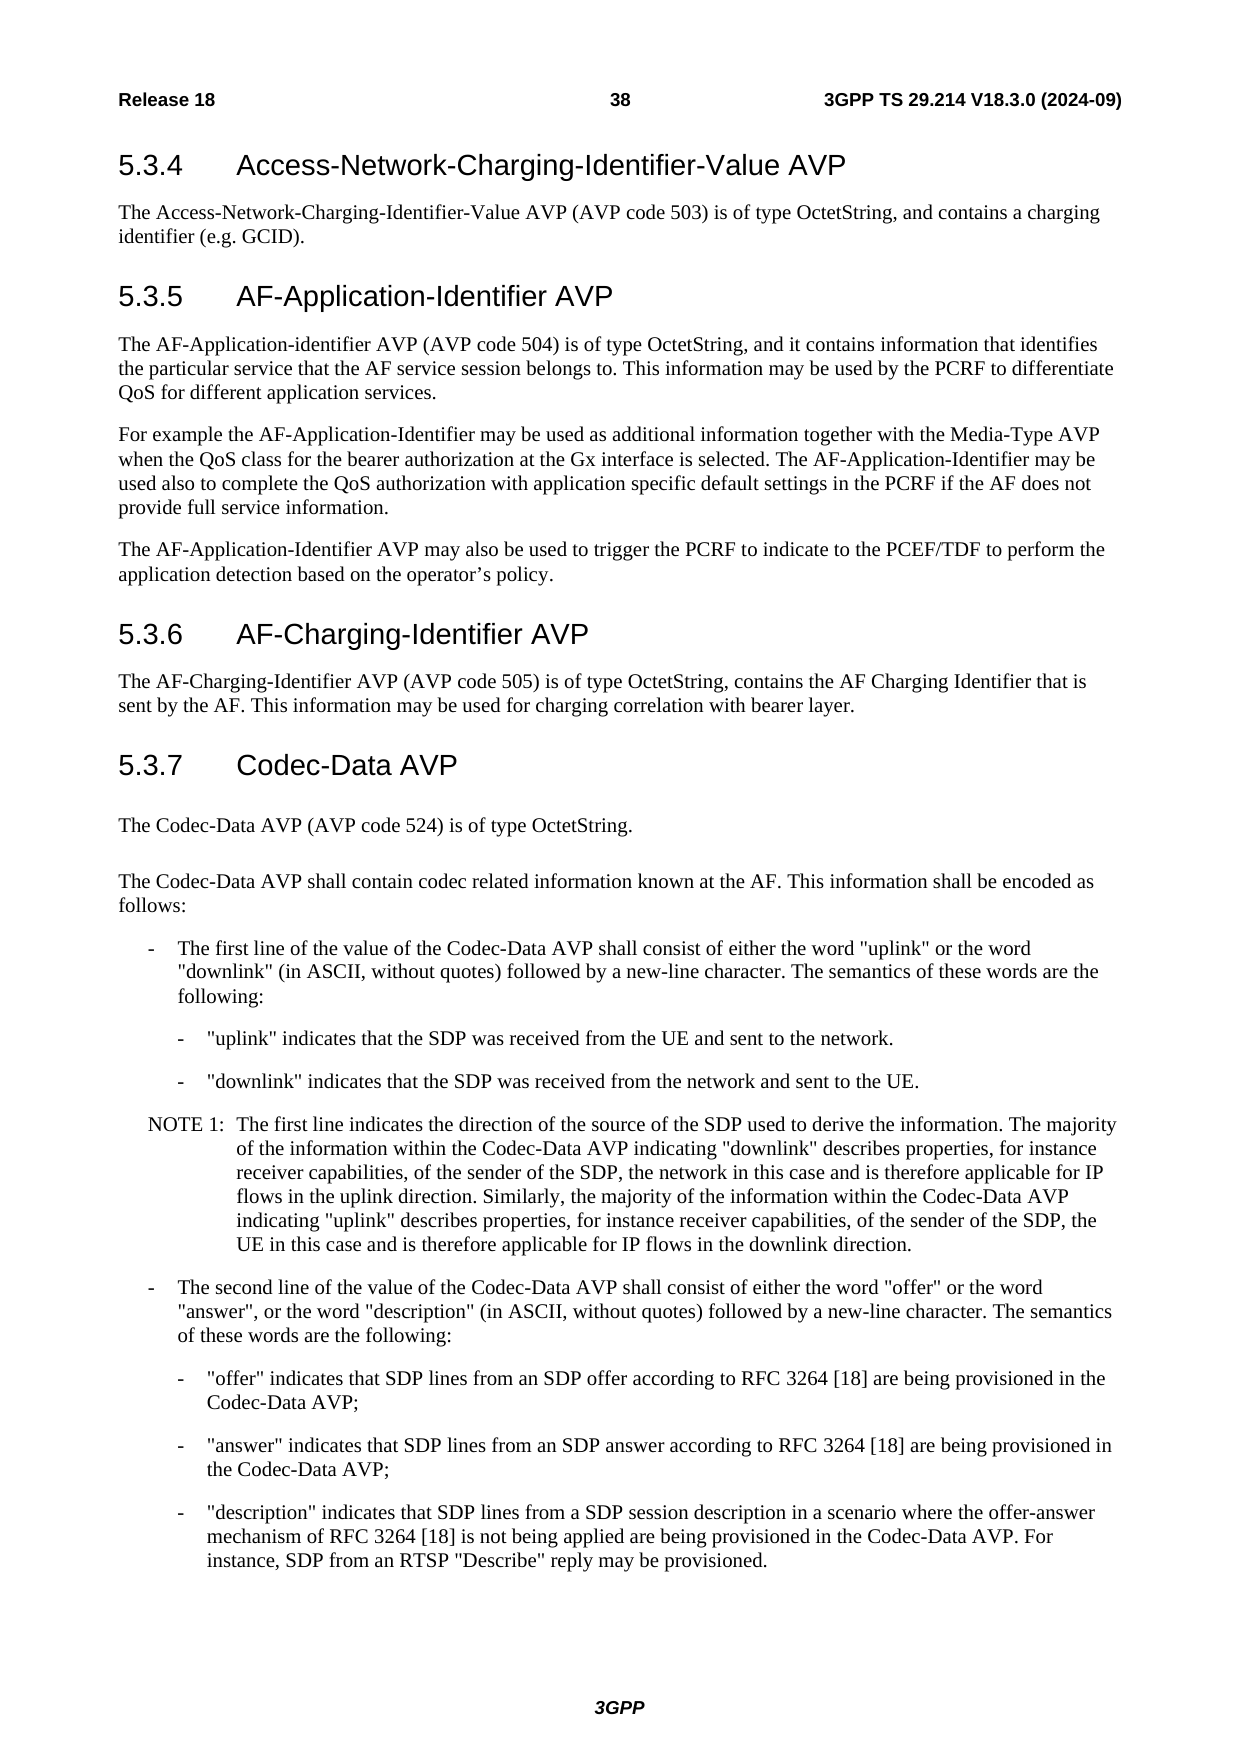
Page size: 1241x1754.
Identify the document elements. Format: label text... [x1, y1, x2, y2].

text The Access-Network-Charging-Identifier-Value AVP (AVP code 503) is of type OctetString, and contains a charging identifier (e.g. GCID). [118, 200, 1122, 248]
text The Codec-Data AVP shall contain codec related information known at the AF. This information shall be encoded as follows: [118, 868, 1122, 917]
subtitle 5.3.7 Codec-Data AVP [118, 748, 1122, 782]
text - "description" indicates that SDP lines from a SDP session description in a scenario where the offer-answer mechanism of RFC 3264 [18] is not being applied are being provisioned in the Codec-Data AVP. For instance, SDP from an RTSP "Describe" reply may be provisioned. [177, 1500, 1122, 1572]
text The AF-Charging-Identifier AVP (AVP code 505) is of type OctetString, contains the AF Charging Identifier that is sent by the AF. This information may be used for charging correlation with bearer layer. [118, 669, 1122, 717]
text - "answer" indicates that SDP lines from an SDP answer according to RFC 3264 [18] are being provisioned in the Codec-Data AVP; [177, 1433, 1122, 1481]
subtitle 5.3.5 AF-Application-Identifier AVP [118, 279, 1122, 313]
text - "uplink" indicates that the SDP was received from the UE and sent to the network. [177, 1026, 1122, 1050]
text - The first line of the value of the Codec-Data AVP shall consist of either the word "uplink" or the word "downlink" (in ASCII, without quotes) followed by a new-line character. The semantics of these words are the following: [148, 935, 1122, 1008]
text - The second line of the value of the Codec-Data AVP shall consist of either the word "offer" or the word "answer", or the word "description" (in ASCII, without quotes) followed by a new-line character. The semantics of these words are the following: [148, 1275, 1122, 1347]
text The Codec-Data AVP (AVP code 524) is of type OctetString. [118, 813, 1122, 837]
text - "downlink" indicates that the SDP was received from the network and sent to the UE. [177, 1069, 1122, 1093]
text - "offer" indicates that SDP lines from an SDP offer according to RFC 3264 [18] are being provisioned in the Codec-Data AVP; [177, 1366, 1122, 1414]
text For example the AF-Application-Identifier may be used as additional information together with the Media-Type AVP when the QoS class for the bearer authorization at the Gx interface is selected. The AF-Application-Identifier may be used also to complete the QoS authorization with application specific default settings in the PCRF if the AF does not provide full service information. [118, 422, 1122, 519]
subtitle 5.3.4 Access-Network-Charging-Identifier-Value AVP [118, 147, 1122, 181]
text The AF-Application-identifier AVP (AVP code 504) is of type OctetString, and it contains information that identifies the particular service that the AF service session belongs to. This information may be used by the PCRF to differentiate QoS for different application services. [118, 331, 1122, 404]
text The AF-Application-Identifier AVP may also be used to trigger the PCRF to indicate to the PCEF/TDF to perform the application detection based on the operator’s policy. [118, 537, 1122, 586]
subtitle 5.3.6 AF-Charging-Identifier AVP [118, 617, 1122, 650]
text NOTE 1: The first line indicates the direction of the source of the SDP used to derive the information. The majority of the information within the Codec-Data AVP indicating "downlink" describes properties, for instance receiver capabilities, of the sender of the SDP, the network in this case and is therefore applicable for IP flows in the uplink direction. Similarly, the majority of the information within the Codec-Data AVP indicating "uplink" describes properties, for instance receiver capabilities, of the sender of the SDP, the UE in this case and is therefore applicable for IP flows in the downlink direction. [148, 1112, 1122, 1256]
